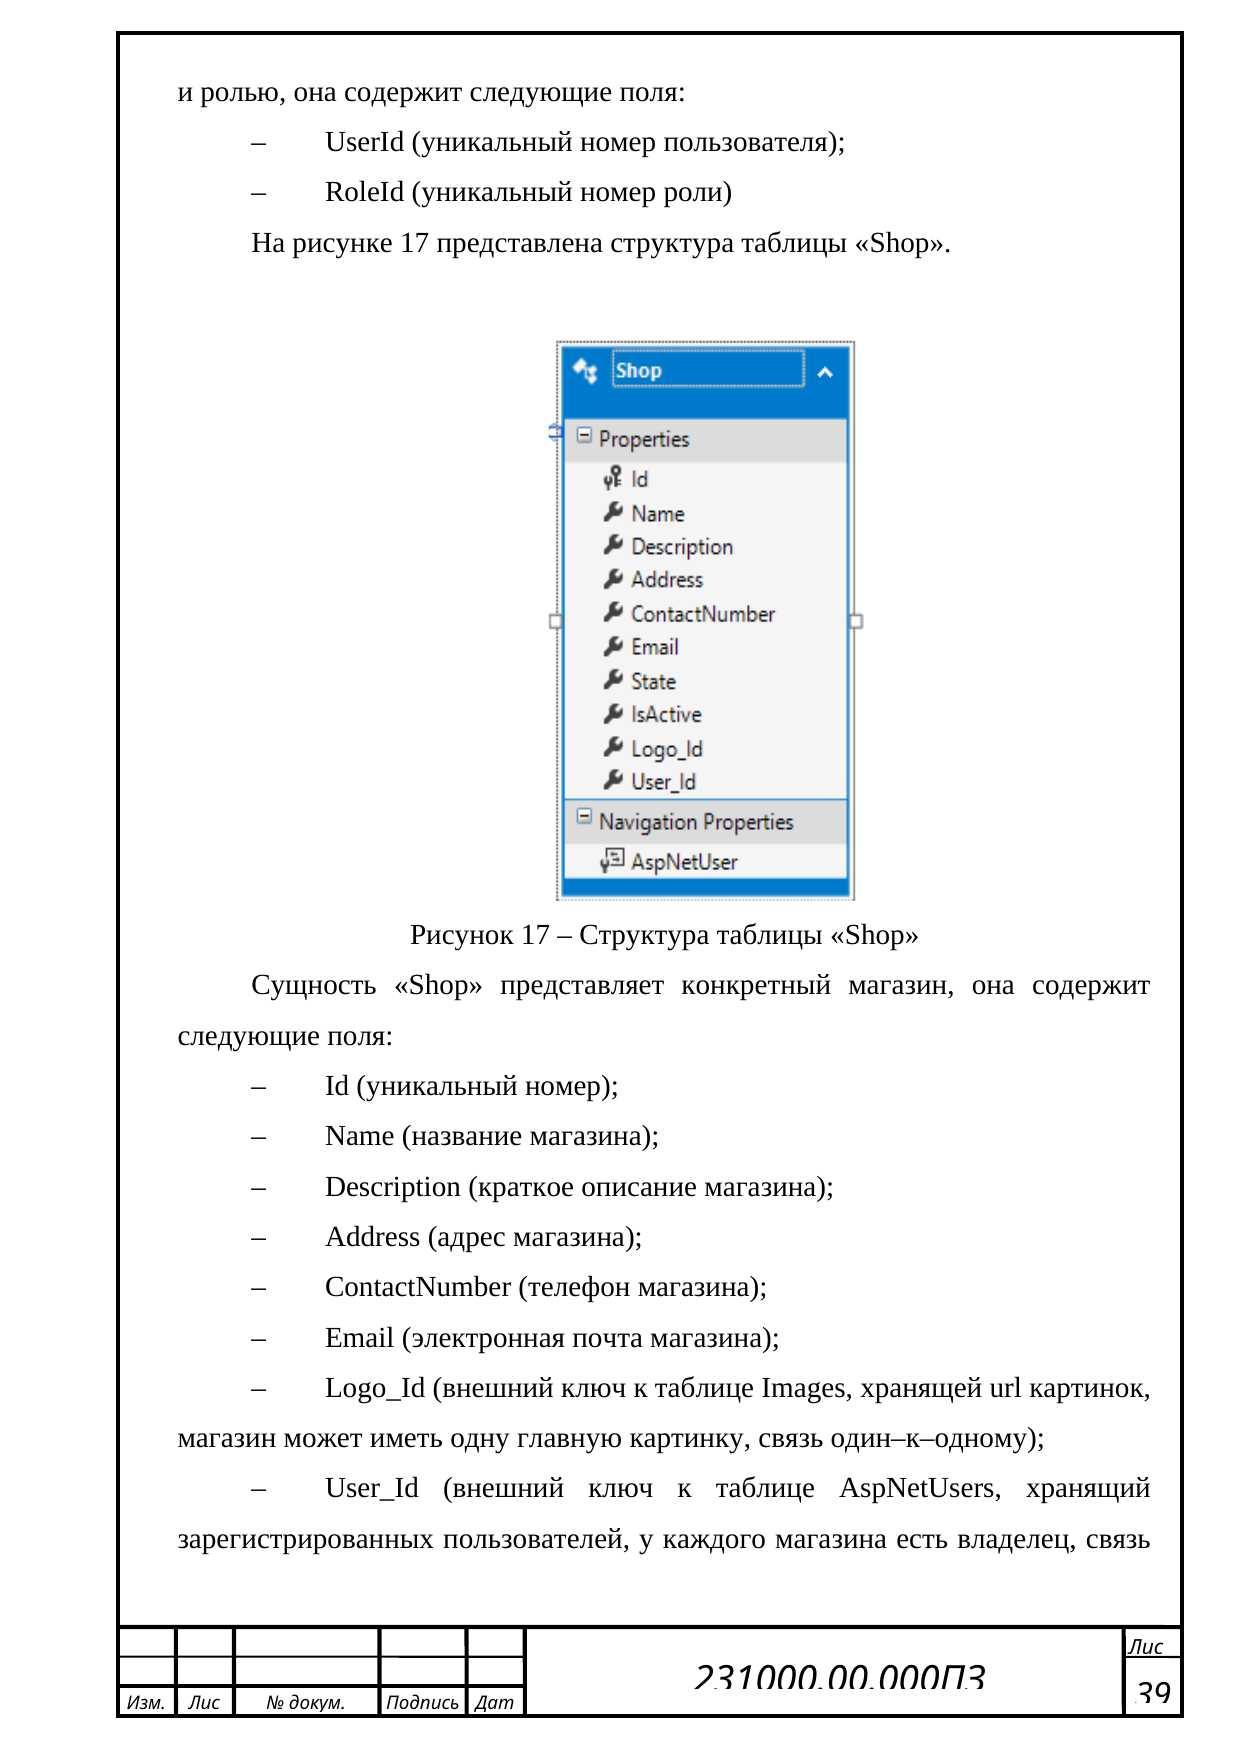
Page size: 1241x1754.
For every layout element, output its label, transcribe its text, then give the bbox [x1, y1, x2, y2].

text – Email (электронная почта магазина); [177, 1320, 1152, 1353]
text – Id (уникальный номер); [177, 1068, 1152, 1102]
text – Address (адрес магазина); [177, 1219, 1152, 1253]
text На рисунке 17 представлена структура таблицы «Shop». [251, 225, 1152, 258]
text Рисунок 17 – Структура таблицы «Shop» [177, 917, 1152, 951]
text – RoleId (уникальный номер роли) [251, 174, 1152, 208]
picture [548, 325, 869, 901]
text – Logo_Id (внешний ключ к таблице Images, хранящей url картинок, магазин может иметь одну главную картинку, связь один–к–одному); [177, 1370, 1152, 1454]
text – ContactNumber (телефон магазина); [177, 1269, 1152, 1303]
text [177, 1471, 1152, 1554]
text – UserId (уникальный номер пользователя); [251, 124, 1152, 158]
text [177, 74, 1152, 107]
text Сущность «Shop» представляет конкретный магазин, она содержит следующие поля: [177, 967, 1152, 1051]
text – Description (краткое описание магазина); [177, 1169, 1152, 1202]
text – Name (название магазина); [177, 1118, 1152, 1152]
